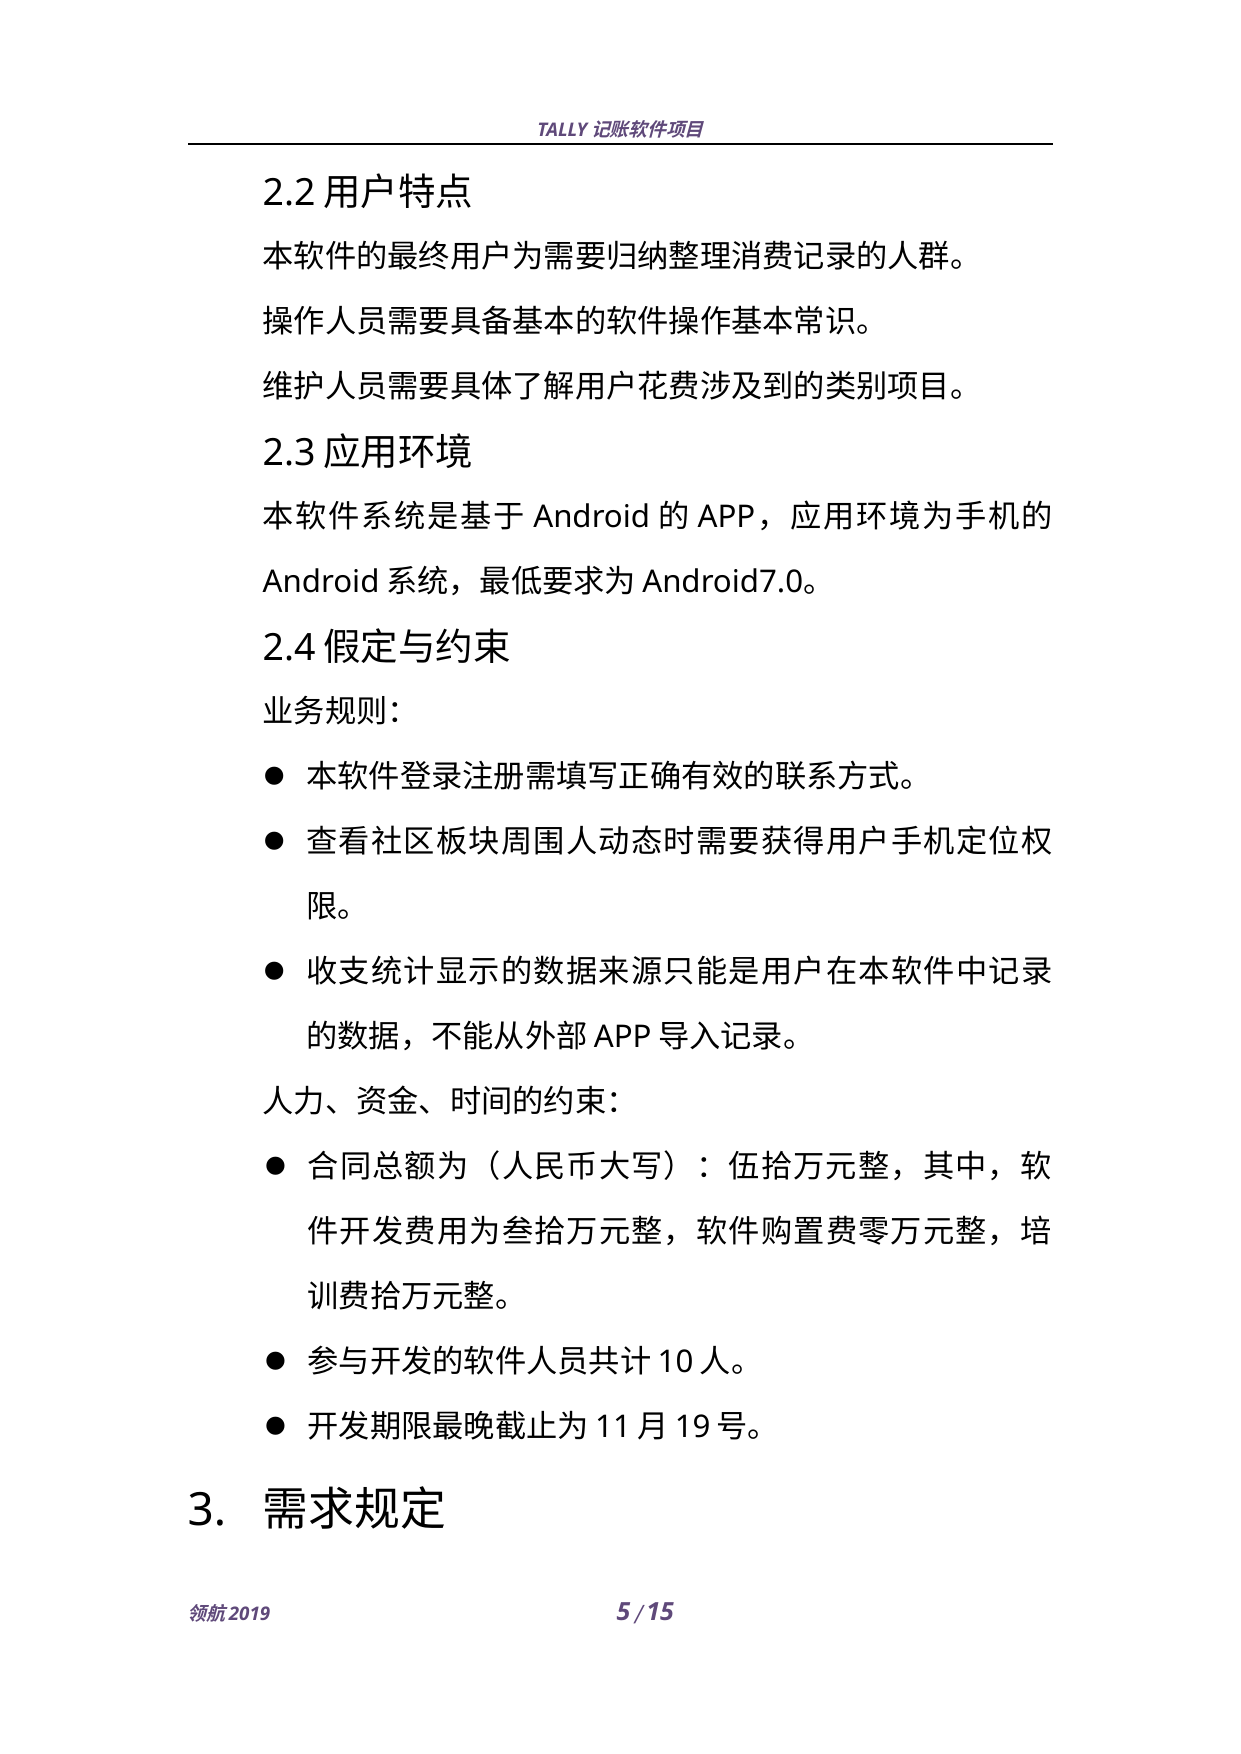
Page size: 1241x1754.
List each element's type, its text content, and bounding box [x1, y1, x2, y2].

list 需求规定 [187, 1457, 1053, 1554]
list 维护人员需要具体了解用户花费涉及到的类别项目。 [262, 352, 1053, 417]
list 开发期限最晚截止为11月19号。 [264, 1392, 1053, 1457]
list 操作人员需要具备基本的软件操作基本常识。 [262, 287, 1053, 352]
list 2.4假定与约束 [262, 612, 1053, 677]
list 合同总额为（人民币大写）：伍拾万元整，其中，软件开发费用为叁拾万元整，软件购置费零万元整，培训费拾万元整。 [264, 1132, 1053, 1327]
list 2.3应用环境 [262, 417, 1053, 482]
list 收支统计显示的数据来源只能是用户在本软件中记录的数据，不能从外部APP导入记录。 [262, 937, 1053, 1067]
list 本软件系统是基于Android的APP，应用环境为手机的Android系统，最低要求为Android7.0。 [262, 482, 1053, 612]
text 人力、资金、时间的约束： [262, 1067, 1053, 1132]
list 业务规则： [262, 677, 1053, 742]
list 查看社区板块周围人动态时需要获得用户手机定位权限。 [262, 807, 1053, 937]
list 本软件的最终用户为需要归纳整理消费记录的人群。 [262, 222, 1053, 287]
list 2.2用户特点 [262, 157, 1053, 222]
list 本软件登录注册需填写正确有效的联系方式。 [262, 742, 1053, 807]
list 参与开发的软件人员共计10人。 [264, 1327, 1053, 1392]
